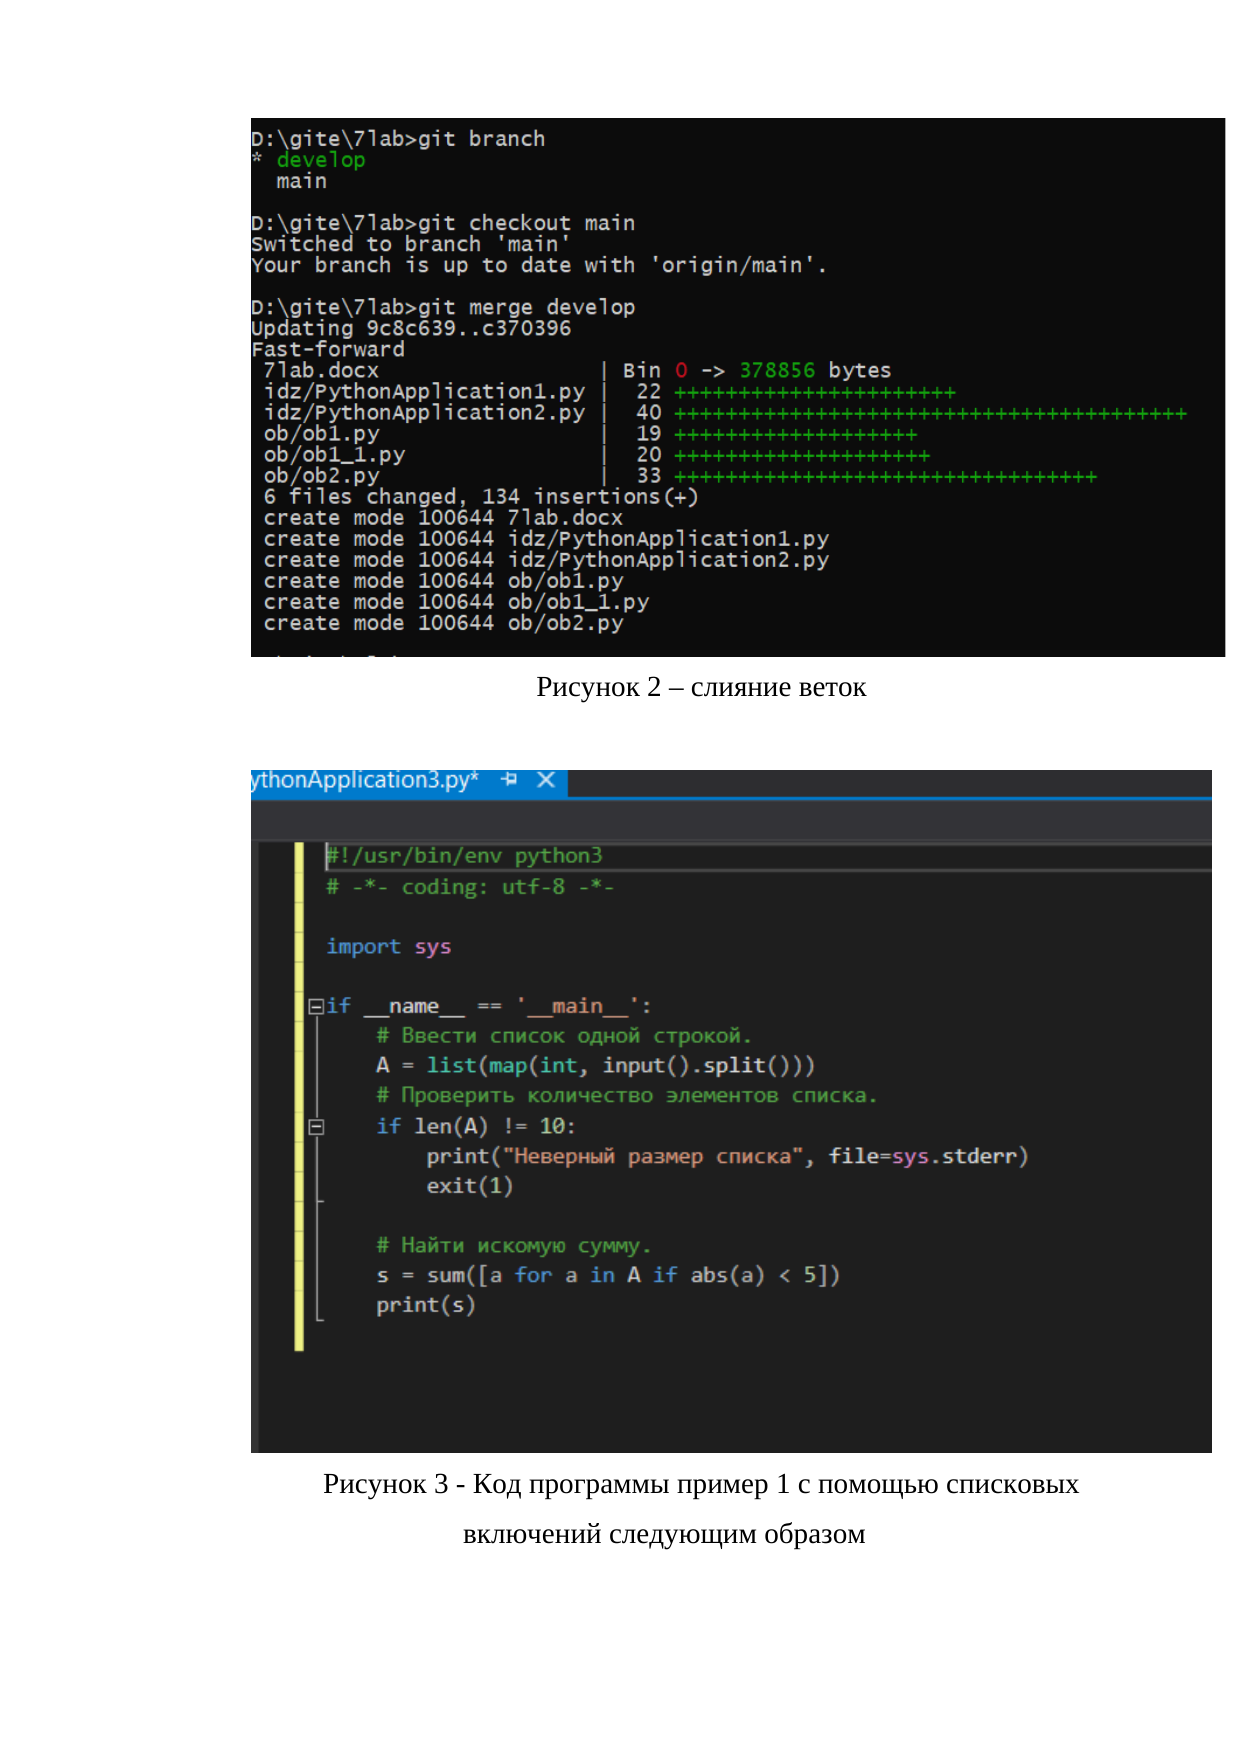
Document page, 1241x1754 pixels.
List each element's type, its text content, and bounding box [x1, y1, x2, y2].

text Рисунок 2 – слияние веток [177, 669, 1152, 703]
picture [251, 770, 1212, 1453]
picture [251, 118, 1226, 657]
text Рисунок 3 - Код программы пример 1 с помощью списковых включений следующим образом [177, 1466, 1152, 1550]
